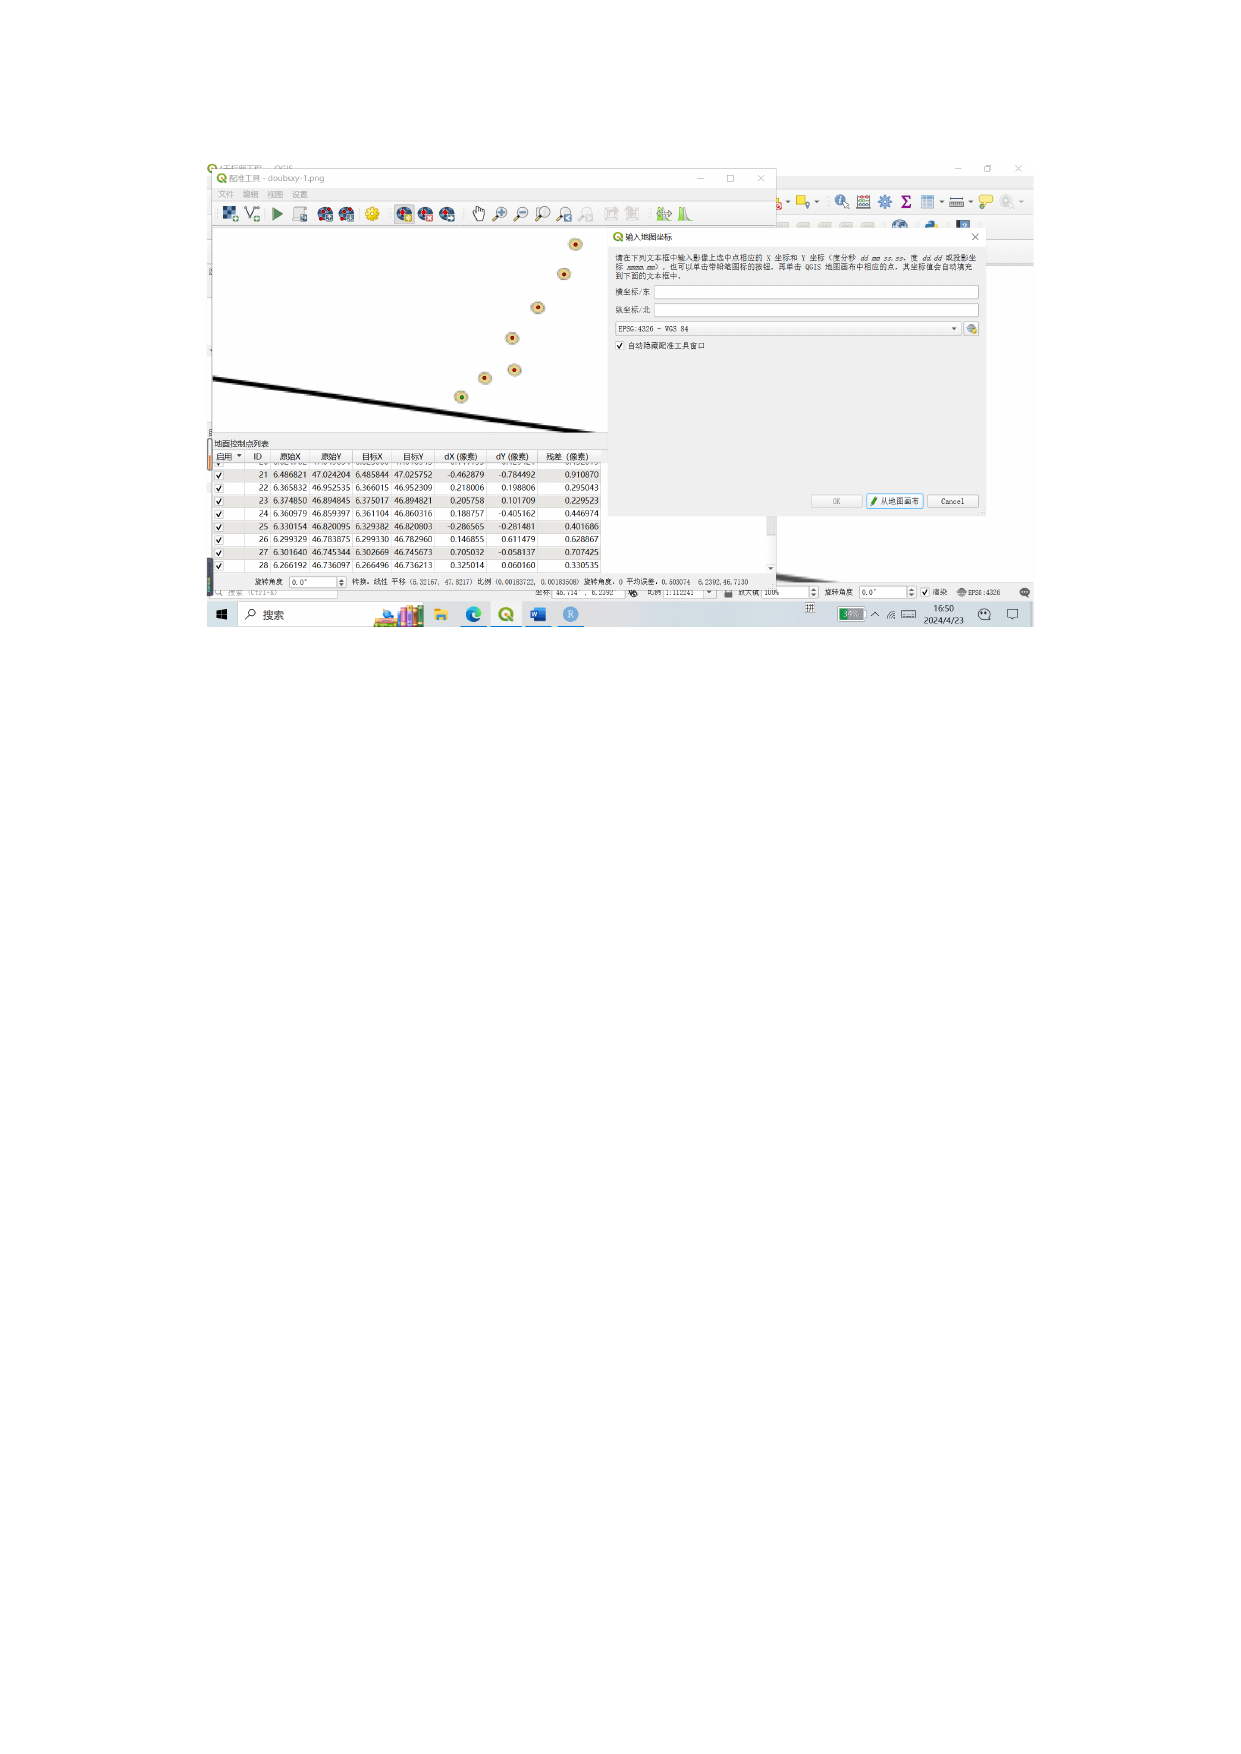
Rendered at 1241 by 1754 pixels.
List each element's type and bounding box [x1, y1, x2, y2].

picture [206, 162, 1034, 627]
